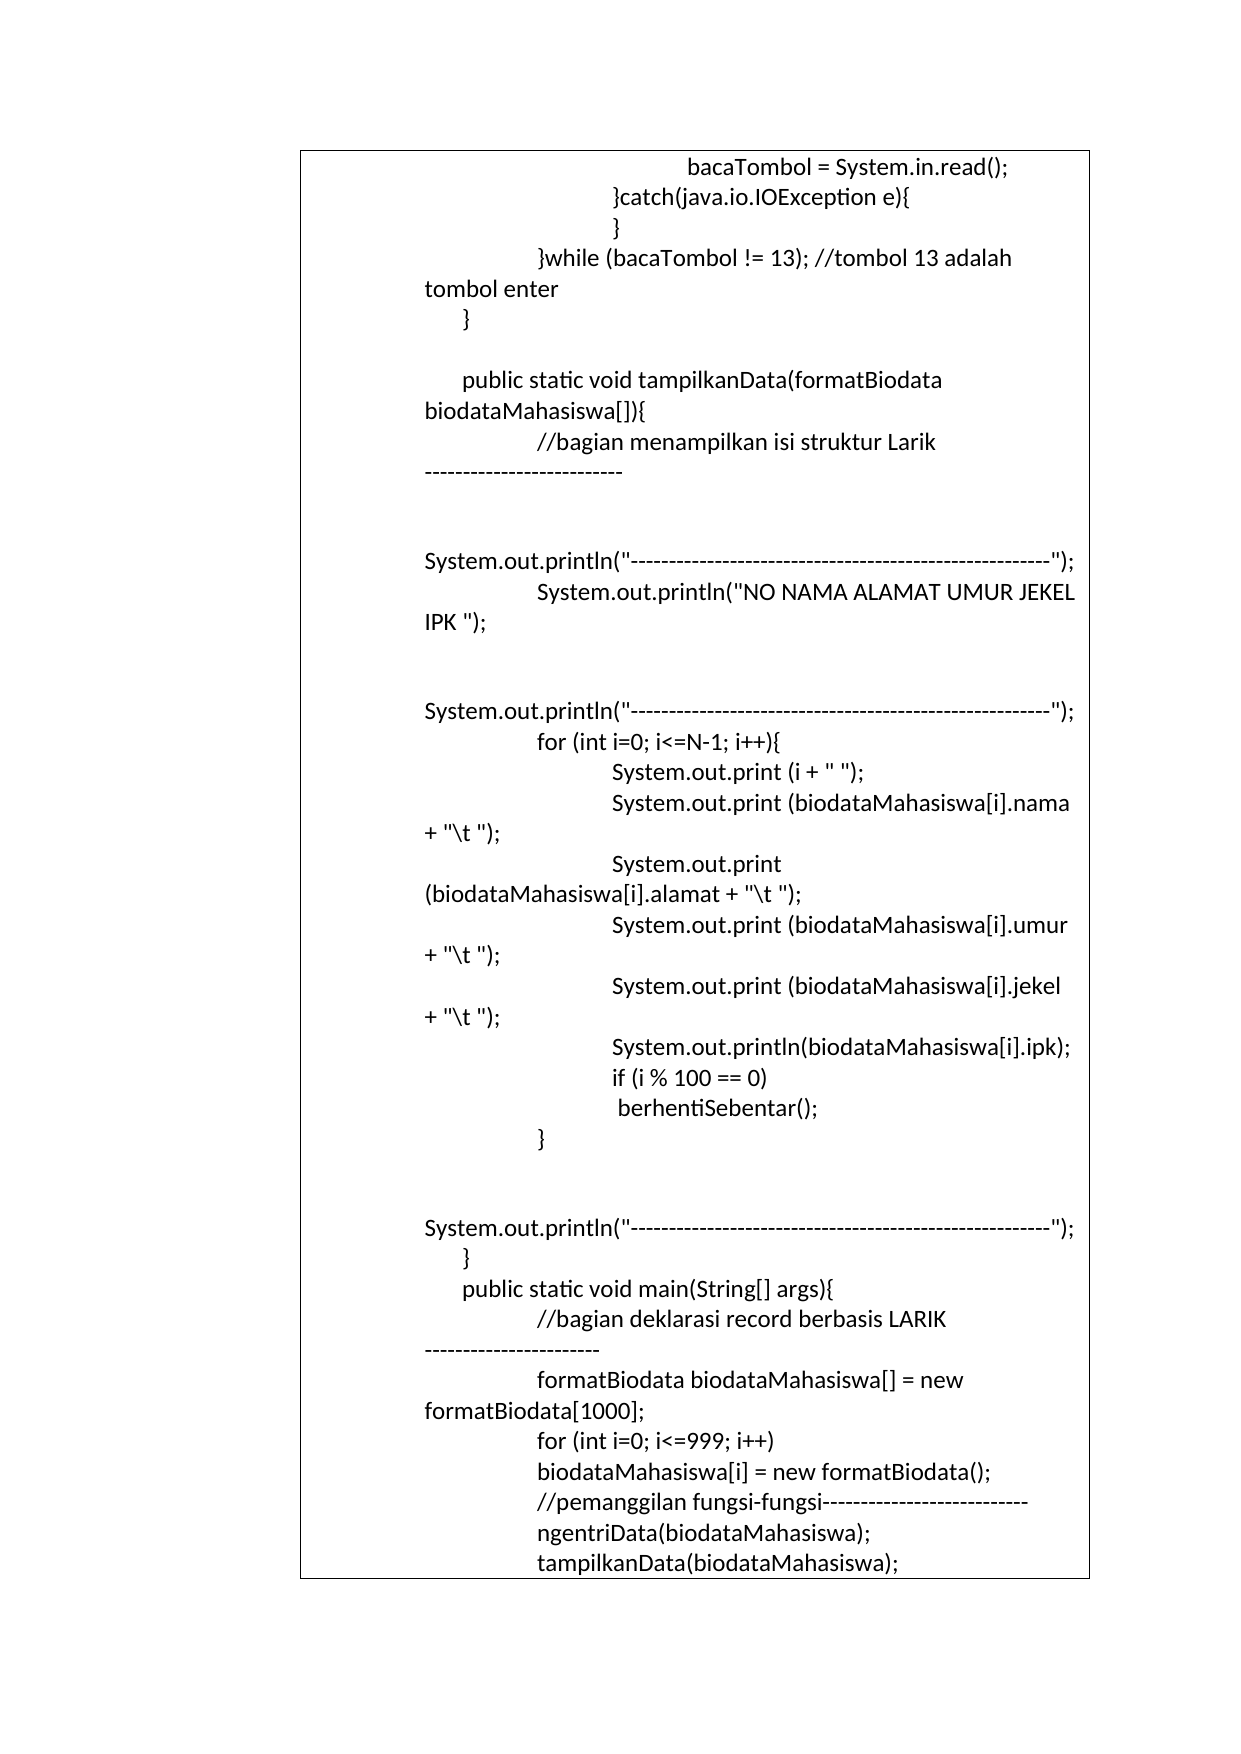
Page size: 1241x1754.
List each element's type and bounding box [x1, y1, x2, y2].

table_header [301, 151, 1089, 1578]
